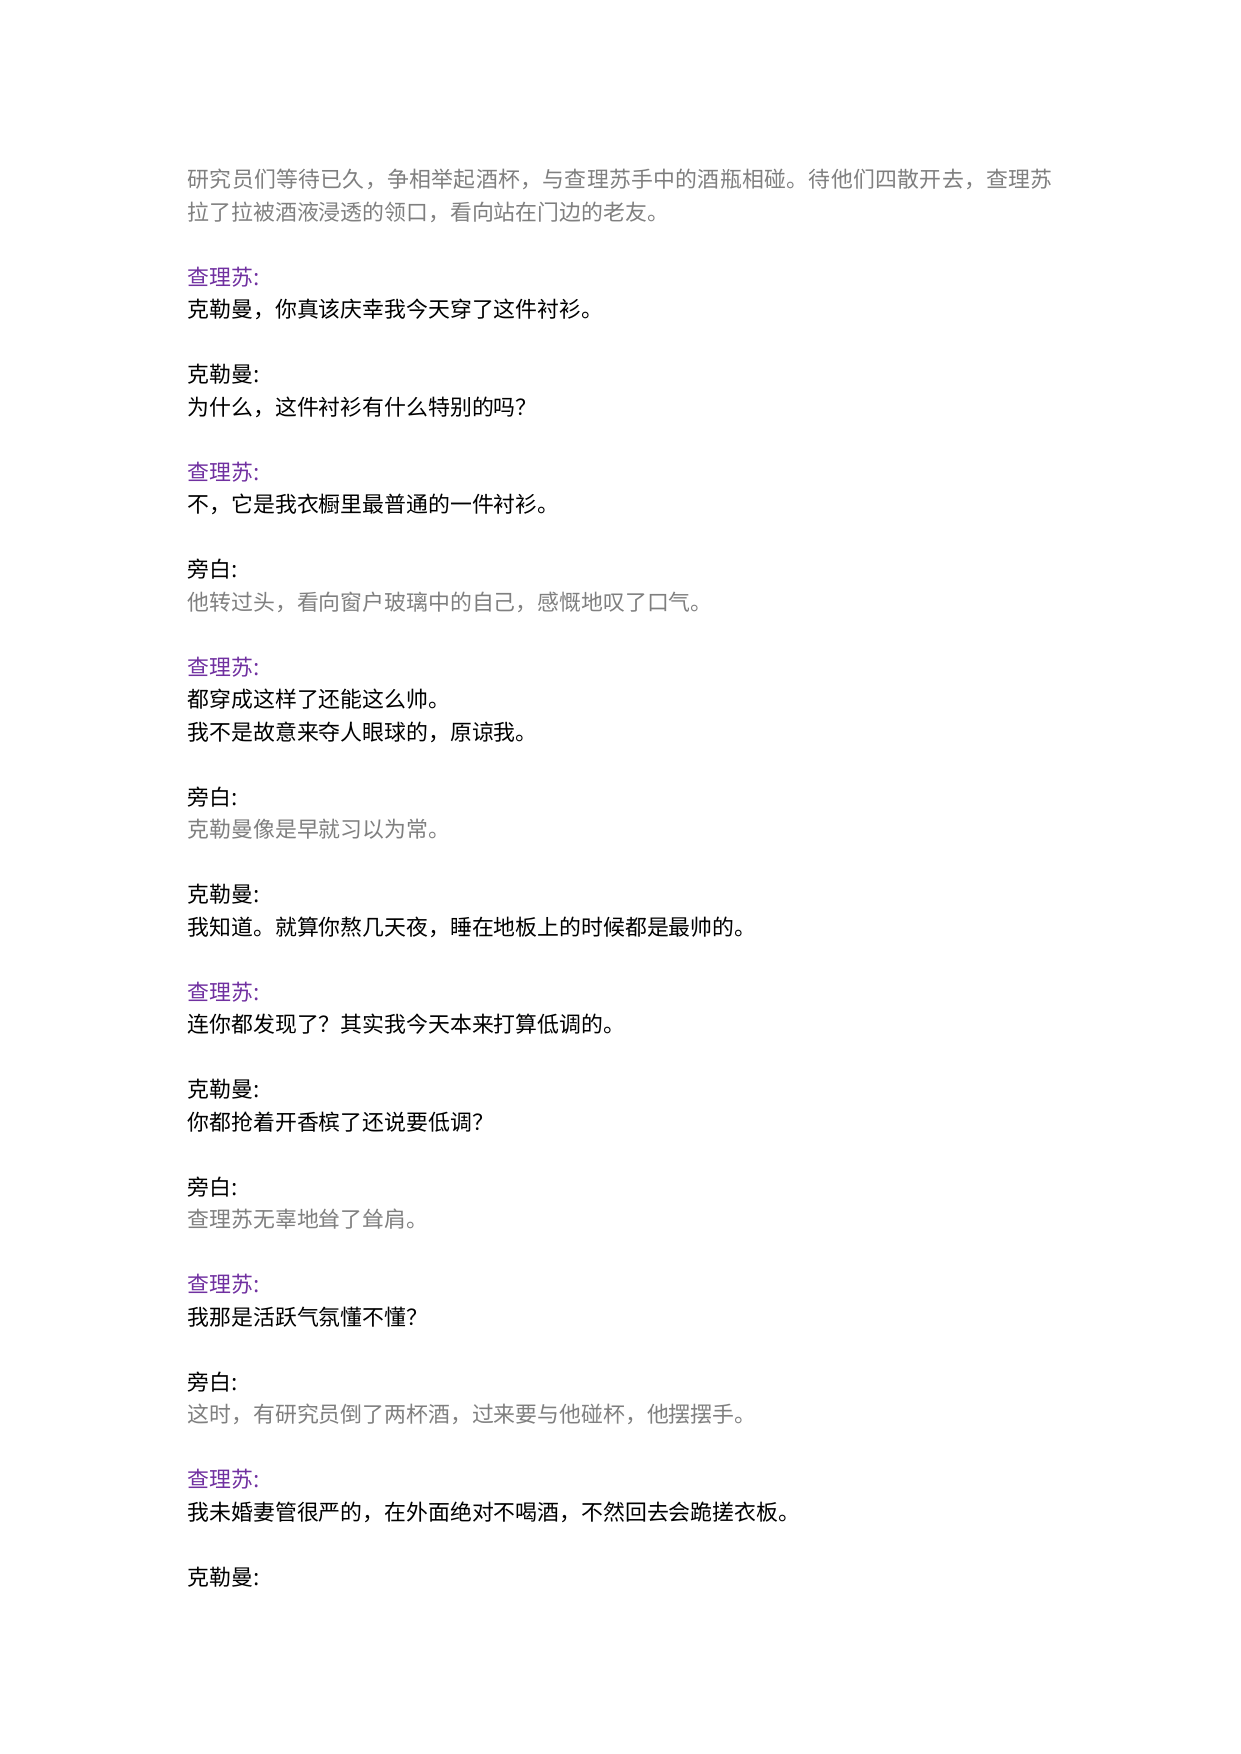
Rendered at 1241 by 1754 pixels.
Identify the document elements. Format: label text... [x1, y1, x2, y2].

text 我不是故意来夺人眼球的，原谅我。 [187, 714, 1053, 747]
text 查理苏: [187, 259, 1053, 292]
text 不，它是我衣橱里最普通的一件衬衫。 [187, 487, 1053, 519]
text 旁白: [187, 1364, 1053, 1397]
text 他转过头，看向窗户玻璃中的自己，感慨地叹了口气。 [187, 584, 1053, 617]
text 查理苏: [187, 1462, 1053, 1494]
text 你都抢着开香槟了还说要低调？ [187, 1104, 1053, 1137]
text 连你都发现了？其实我今天本来打算低调的。 [187, 1007, 1053, 1039]
text 克勒曼像是早就习以为常。 [187, 812, 1053, 844]
text 这时，有研究员倒了两杯酒，过来要与他碰杯，他摆摆手。 [187, 1397, 1053, 1429]
text 我未婚妻管很严的，在外面绝对不喝酒，不然回去会跪搓衣板。 [187, 1494, 1053, 1527]
text 我知道。就算你熬几天夜，睡在地板上的时候都是最帅的。 [187, 909, 1053, 942]
text 克勒曼，你真该庆幸我今天穿了这件衬衫。 [187, 292, 1053, 324]
text 克勒曼: [187, 1559, 1053, 1592]
text 为什么，这件衬衫有什么特别的吗？ [187, 389, 1053, 422]
text 克勒曼: [187, 877, 1053, 909]
text 查理苏: [187, 649, 1053, 682]
text 研究员们等待已久，争相举起酒杯，与查理苏手中的酒瓶相碰。待他们四散开去，查理苏拉了拉被酒液浸透的领口，看向站在门边的老友。 [187, 162, 1053, 227]
text 查理苏无辜地耸了耸肩。 [187, 1202, 1053, 1234]
text 查理苏: [187, 974, 1053, 1007]
text 旁白: [187, 1169, 1053, 1202]
text 查理苏: [187, 454, 1053, 487]
text 都穿成这样了还能这么帅。 [187, 682, 1053, 714]
text 我那是活跃气氛懂不懂？ [187, 1299, 1053, 1332]
text 查理苏: [187, 1267, 1053, 1299]
text 克勒曼: [187, 1072, 1053, 1104]
text 旁白: [187, 779, 1053, 812]
text 旁白: [187, 552, 1053, 584]
text 克勒曼: [187, 357, 1053, 389]
